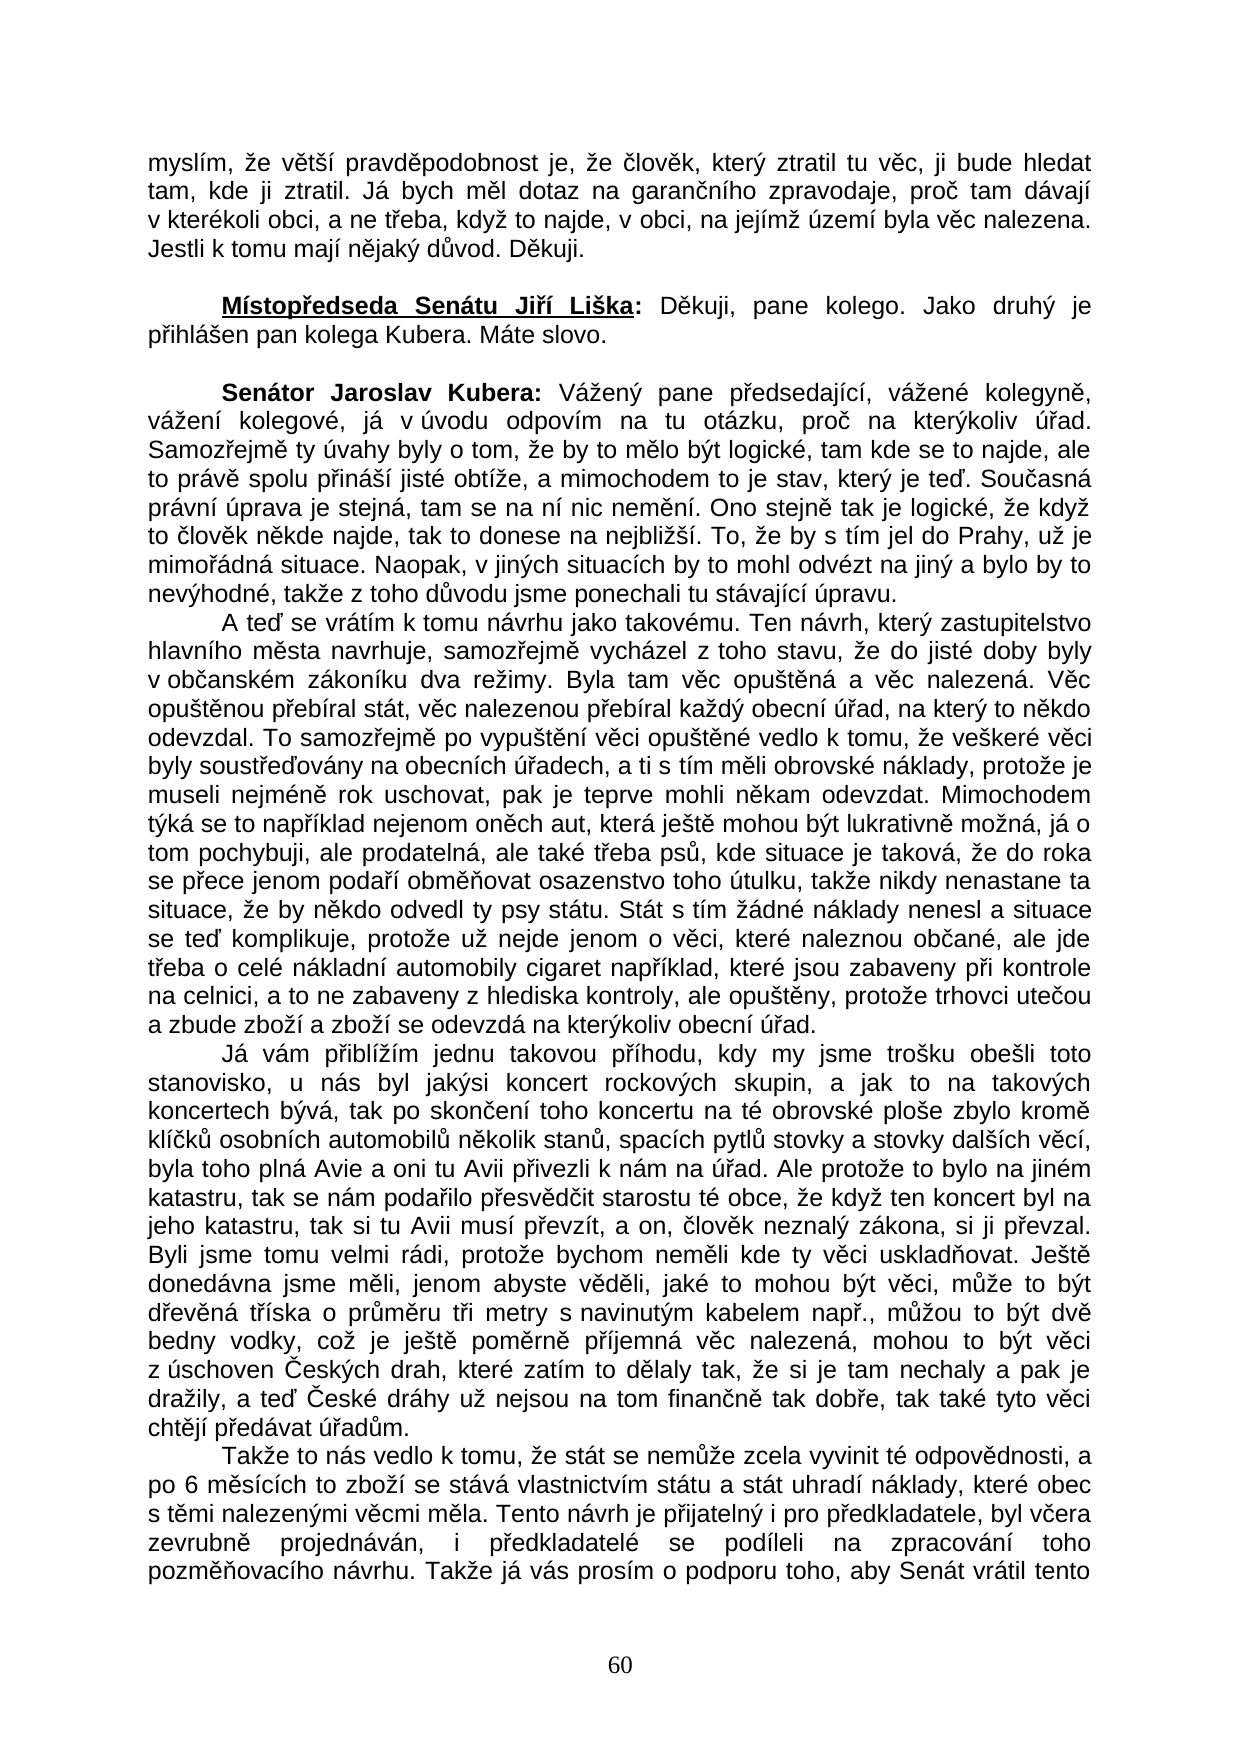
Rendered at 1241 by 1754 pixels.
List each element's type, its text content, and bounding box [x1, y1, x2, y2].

text A teď se vrátím k tomu návrhu jako takovému. Ten návrh, který zastupitelstvo hlavního města navrhuje, samozřejmě vycházel z toho stavu, že do jisté doby byly v občanském zákoníku dva režimy. Byla tam věc opuštěná a věc nalezená. Věc opuštěnou přebíral stát, věc nalezenou přebíral každý obecní úřad, na který to někdo odevzdal. To samozřejmě po vypuštění věci opuštěné vedlo k tomu, že veškeré věci byly soustřeďovány na obecních úřadech, a ti s tím měli obrovské náklady, protože je museli nejméně rok uschovat, pak je teprve mohli někam odevzdat. Mimochodem týká se to například nejenom oněch aut, která ještě mohou být lukrativně možná, já o tom pochybuji, ale prodatelná, ale také třeba psů, kde situace je taková, že do roka se přece jenom podaří obměňovat osazenstvo toho útulku, takže nikdy nenastane ta situace, že by někdo odvedl ty psy státu. Stát s tím žádné náklady nenesl a situace se teď komplikuje, protože už nejde jenom o věci, které naleznou občané, ale jde třeba o celé nákladní automobily cigaret například, které jsou zabaveny při kontrole na celnici, a to ne zabaveny z hlediska kontroly, ale opuštěny, protože trhovci utečou a zbude zboží a zboží se odevzdá na kterýkoliv obecní úřad. [148, 608, 1093, 1039]
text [148, 1441, 1093, 1585]
text Já vám přiblížím jednu takovou příhodu, kdy my jsme trošku obešli toto stanovisko, u nás byl jakýsi koncert rockových skupin, a jak to na takových koncertech bývá, tak po skončení toho koncertu na té obrovské ploše zbylo kromě klíčků osobních automobilů několik stanů, spacích pytlů stovky a stovky dalších věcí, byla toho plná Avie a oni tu Avii přivezli k nám na úřad. Ale protože to bylo na jiném katastru, tak se nám podařilo přesvědčit starostu té obce, že když ten koncert byl na jeho katastru, tak si tu Avii musí převzít, a on, člověk neznalý zákona, si ji převzal. Byli jsme tomu velmi rádi, protože bychom neměli kde ty věci uskladňovat. Ještě donedávna jsme měli, jenom abyste věděli, jaké to mohou být věci, může to být dřevěná tříska o průměru tři metry s navinutým kabelem např., můžou to být dvě bedny vodky, což je ještě poměrně příjemná věc nalezená, mohou to být věci z úschoven Českých drah, které zatím to dělaly tak, že si je tam nechaly a pak je dražily, a teď České dráhy už nejsou na tom finančně tak dobře, tak také tyto věci chtějí předávat úřadům. [148, 1039, 1093, 1441]
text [148, 148, 1093, 263]
text Místopředseda Senátu Jiří Liška: Děkuji, pane kolego. Jako druhý je přihlášen pan kolega Kubera. Máte slovo. [148, 291, 1093, 349]
text Senátor Jaroslav Kubera: Vážený pane předsedající, vážené kolegyně, vážení kolegové, já v úvodu odpovím na tu otázku, proč na kterýkoliv úřad. Samozřejmě ty úvahy byly o tom, že by to mělo být logické, tam kde se to najde, ale to právě spolu přináší jisté obtíže, a mimochodem to je stav, který je teď. Současná právní úprava je stejná, tam se na ní nic nemění. Ono stejně tak je logické, že když to člověk někde najde, tak to donese na nejbližší. To, že by s tím jel do Prahy, už je mimořádná situace. Naopak, v jiných situacích by to mohl odvézt na jiný a bylo by to nevýhodné, takže z toho důvodu jsme ponechali tu stávající úpravu. [148, 378, 1093, 608]
